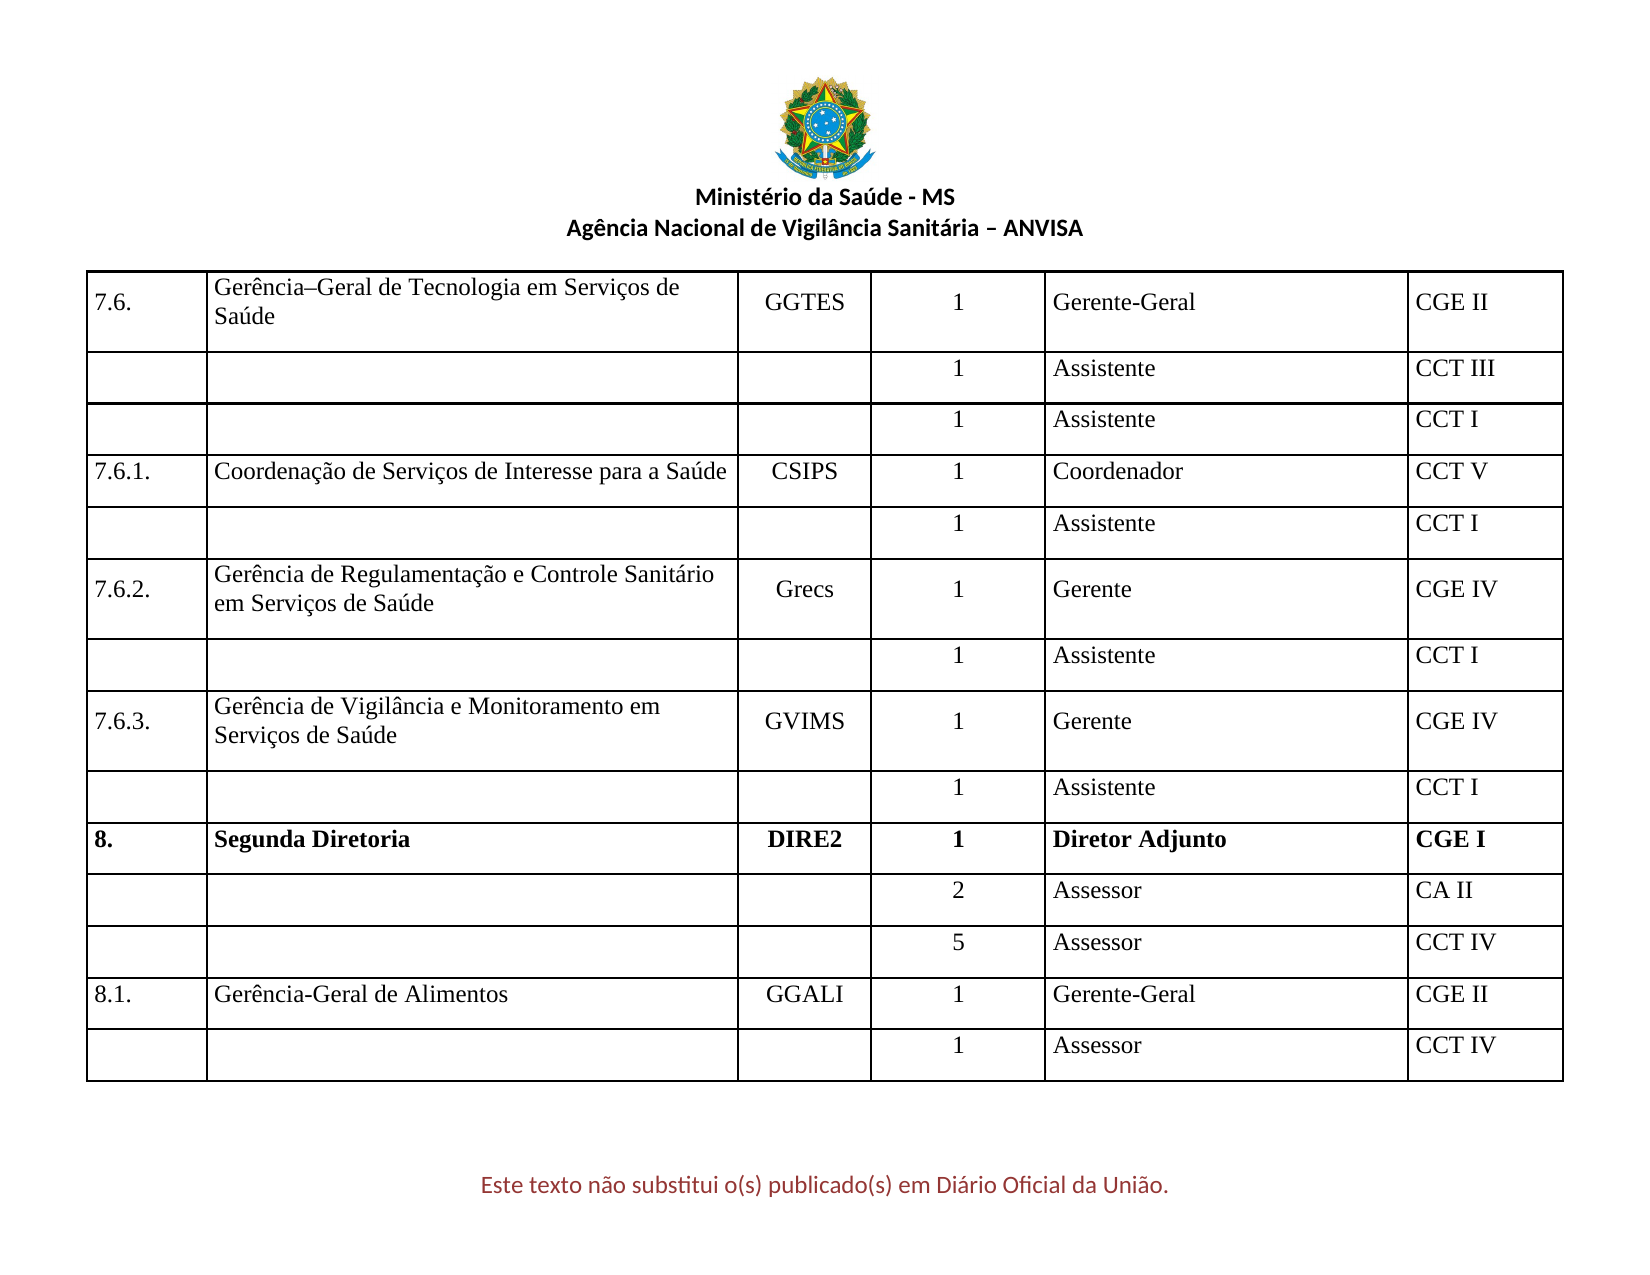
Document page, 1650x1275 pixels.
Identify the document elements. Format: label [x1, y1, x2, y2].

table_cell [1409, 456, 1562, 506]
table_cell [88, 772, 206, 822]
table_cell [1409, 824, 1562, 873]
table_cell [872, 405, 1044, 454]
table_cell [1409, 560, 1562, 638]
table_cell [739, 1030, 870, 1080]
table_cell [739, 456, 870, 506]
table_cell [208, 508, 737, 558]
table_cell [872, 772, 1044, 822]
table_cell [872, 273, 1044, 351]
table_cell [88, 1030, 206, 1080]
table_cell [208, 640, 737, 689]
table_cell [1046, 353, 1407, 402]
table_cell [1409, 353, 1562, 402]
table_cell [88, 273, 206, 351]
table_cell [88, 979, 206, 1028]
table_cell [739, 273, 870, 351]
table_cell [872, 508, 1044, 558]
picture [771, 75, 879, 182]
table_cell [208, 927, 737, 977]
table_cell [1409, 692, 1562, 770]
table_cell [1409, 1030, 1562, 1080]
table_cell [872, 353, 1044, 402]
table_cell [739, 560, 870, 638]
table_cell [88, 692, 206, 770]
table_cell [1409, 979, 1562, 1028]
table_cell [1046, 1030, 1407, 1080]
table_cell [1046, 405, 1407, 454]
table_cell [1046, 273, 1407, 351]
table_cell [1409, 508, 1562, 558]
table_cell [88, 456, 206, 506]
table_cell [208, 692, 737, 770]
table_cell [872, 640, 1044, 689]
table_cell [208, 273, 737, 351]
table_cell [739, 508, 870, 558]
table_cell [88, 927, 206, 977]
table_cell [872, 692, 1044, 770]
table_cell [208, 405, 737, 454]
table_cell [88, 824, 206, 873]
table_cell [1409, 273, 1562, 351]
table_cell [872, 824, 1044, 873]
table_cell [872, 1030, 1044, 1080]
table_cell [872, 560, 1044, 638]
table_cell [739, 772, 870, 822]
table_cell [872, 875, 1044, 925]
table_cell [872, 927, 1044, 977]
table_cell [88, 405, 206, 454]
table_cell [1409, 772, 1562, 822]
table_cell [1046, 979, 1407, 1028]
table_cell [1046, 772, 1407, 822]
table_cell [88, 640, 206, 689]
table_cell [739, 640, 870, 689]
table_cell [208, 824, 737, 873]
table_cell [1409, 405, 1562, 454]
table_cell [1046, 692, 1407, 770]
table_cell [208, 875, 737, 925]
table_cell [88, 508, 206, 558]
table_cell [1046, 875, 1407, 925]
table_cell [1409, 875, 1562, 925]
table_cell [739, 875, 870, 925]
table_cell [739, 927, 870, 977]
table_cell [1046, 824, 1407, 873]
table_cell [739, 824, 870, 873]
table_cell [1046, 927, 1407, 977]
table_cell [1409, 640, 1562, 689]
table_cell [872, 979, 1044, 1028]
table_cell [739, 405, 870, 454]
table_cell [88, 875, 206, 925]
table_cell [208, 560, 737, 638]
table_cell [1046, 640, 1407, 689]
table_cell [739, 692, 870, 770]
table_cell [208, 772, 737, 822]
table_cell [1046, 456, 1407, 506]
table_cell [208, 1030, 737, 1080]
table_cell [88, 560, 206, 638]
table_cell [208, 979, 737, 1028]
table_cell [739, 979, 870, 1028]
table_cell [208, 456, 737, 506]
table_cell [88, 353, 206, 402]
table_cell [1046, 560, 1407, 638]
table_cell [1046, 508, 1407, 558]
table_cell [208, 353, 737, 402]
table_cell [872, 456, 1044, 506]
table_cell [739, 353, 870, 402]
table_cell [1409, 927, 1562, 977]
